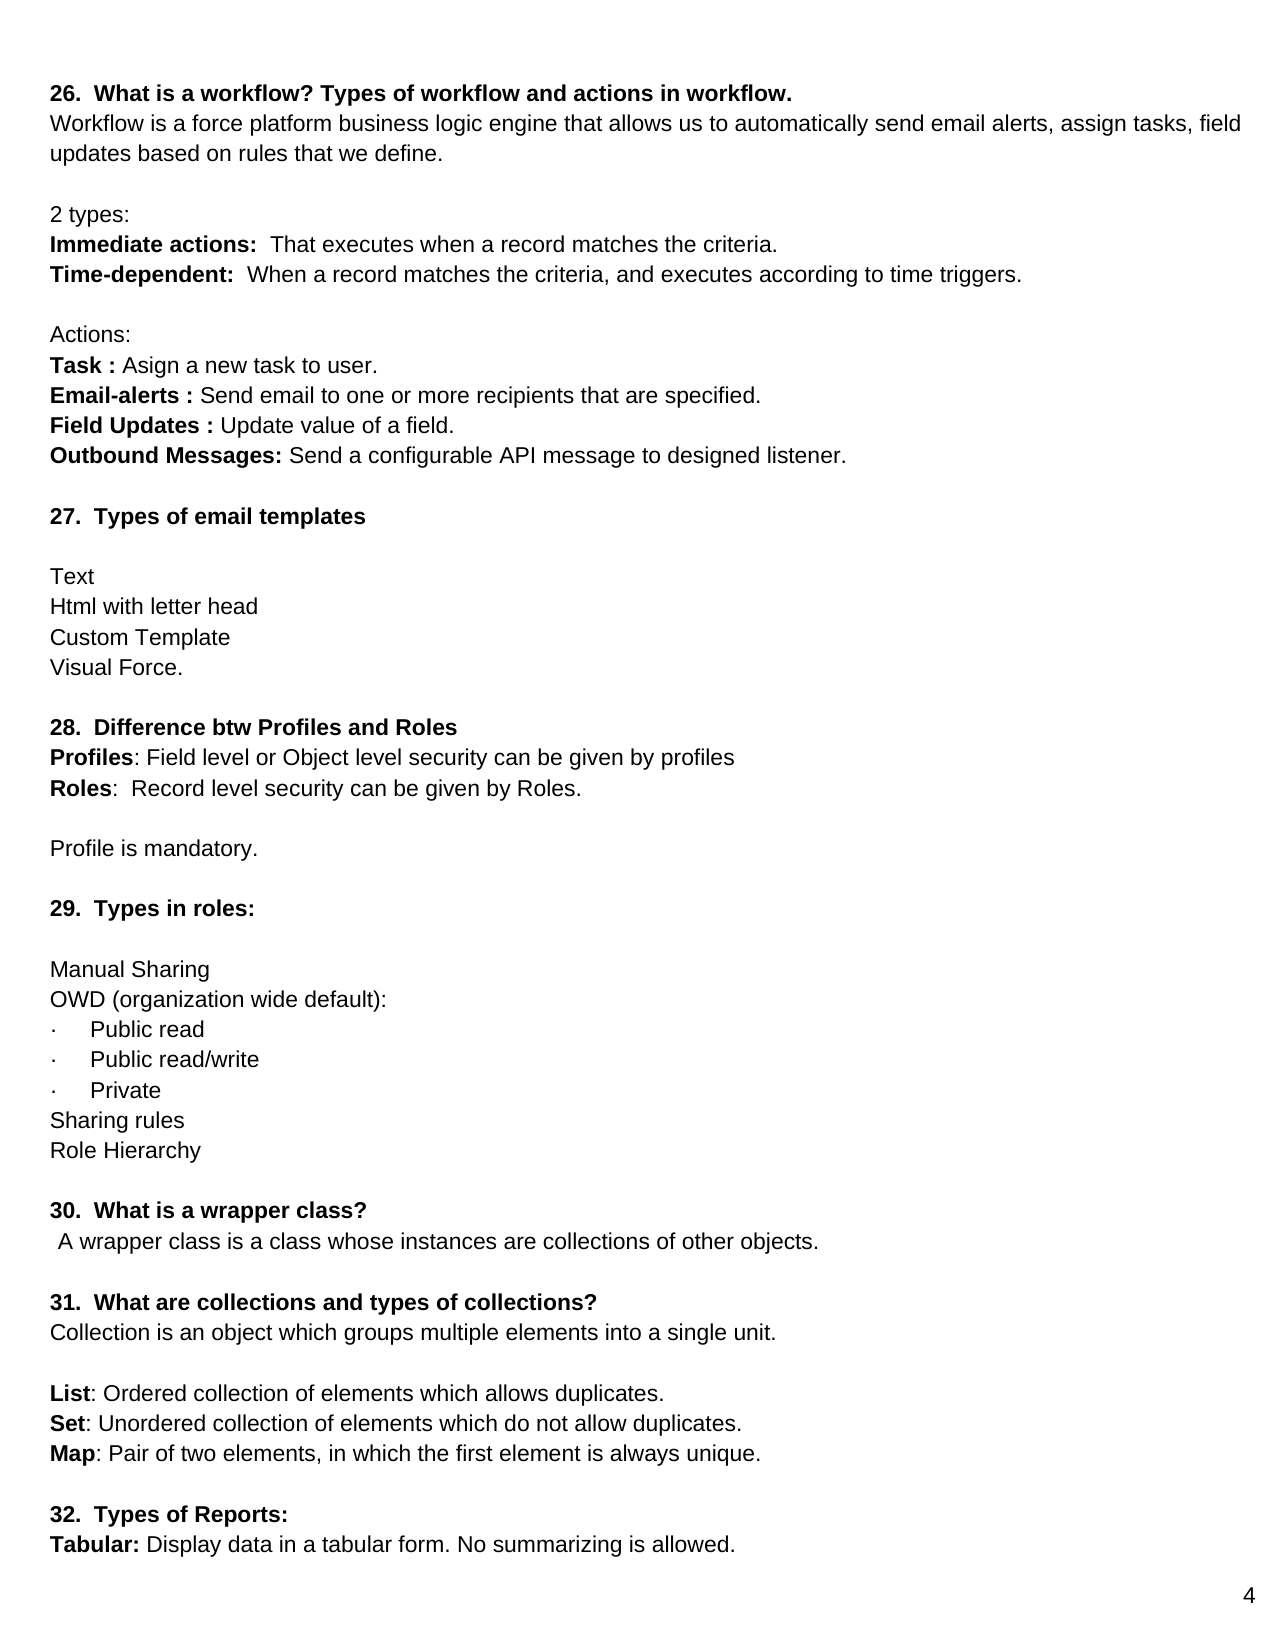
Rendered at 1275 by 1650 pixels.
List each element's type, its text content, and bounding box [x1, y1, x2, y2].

text Outbound Messages: Send a configurable API message to designed listener. [49, 442, 1256, 468]
text Text [49, 563, 1256, 589]
text Tabular: Display data in a tabular form. No summarizing is allowed. [49, 1531, 1256, 1557]
text 31. What are collections and types of collections? [49, 1289, 1256, 1316]
text Html with letter head [49, 593, 1256, 619]
text 27. Types of email templates [49, 503, 1256, 529]
text · Private [49, 1077, 1256, 1103]
text Profile is mandatory. [49, 835, 1256, 861]
text List: Ordered collection of elements which allows duplicates. [49, 1380, 1256, 1406]
text Time-dependent: When a record matches the criteria, and executes according to time triggers. [49, 261, 1256, 287]
text · Public read/write [49, 1046, 1256, 1073]
text Actions: [49, 321, 1256, 348]
text Immediate actions: That executes when a record matches the criteria. [49, 231, 1256, 257]
text Custom Template [49, 623, 1256, 650]
text OWD (organization wide default): [49, 986, 1256, 1012]
text 26. What is a workflow? Types of workflow and actions in workflow. [49, 80, 1256, 106]
text Field Updates : Update value of a field. [49, 412, 1256, 438]
text Visual Force. [49, 654, 1256, 680]
text 30. What is a wrapper class? [49, 1197, 1256, 1224]
text Email-alerts : Send email to one or more recipients that are specified. [49, 382, 1256, 408]
text 2 types: [49, 201, 1256, 227]
text Manual Sharing [49, 956, 1256, 982]
text Map: Pair of two elements, in which the first element is always unique. [49, 1440, 1256, 1467]
text Sharing rules [49, 1107, 1256, 1133]
text Set: Unordered collection of elements which do not allow duplicates. [49, 1410, 1256, 1436]
text A wrapper class is a class whose instances are collections of other objects. [49, 1228, 1256, 1254]
text Task : Asign a new task to user. [49, 352, 1256, 378]
text 28. Difference btw Profiles and Roles [49, 714, 1256, 740]
text · Public read [49, 1016, 1256, 1042]
text Roles: Record level security can be given by Roles. [49, 774, 1256, 801]
text Profiles: Field level or Object level security can be given by profiles [49, 744, 1256, 771]
text Collection is an object which groups multiple elements into a single unit. [49, 1319, 1256, 1346]
text Role Hierarchy [49, 1137, 1256, 1163]
text 32. Types of Reports: [49, 1501, 1256, 1527]
text 29. Types in roles: [49, 895, 1256, 922]
text Workflow is a force platform business logic engine that allows us to automatically send email alerts, assign tasks, field updates based on rules that we define. [49, 110, 1256, 166]
